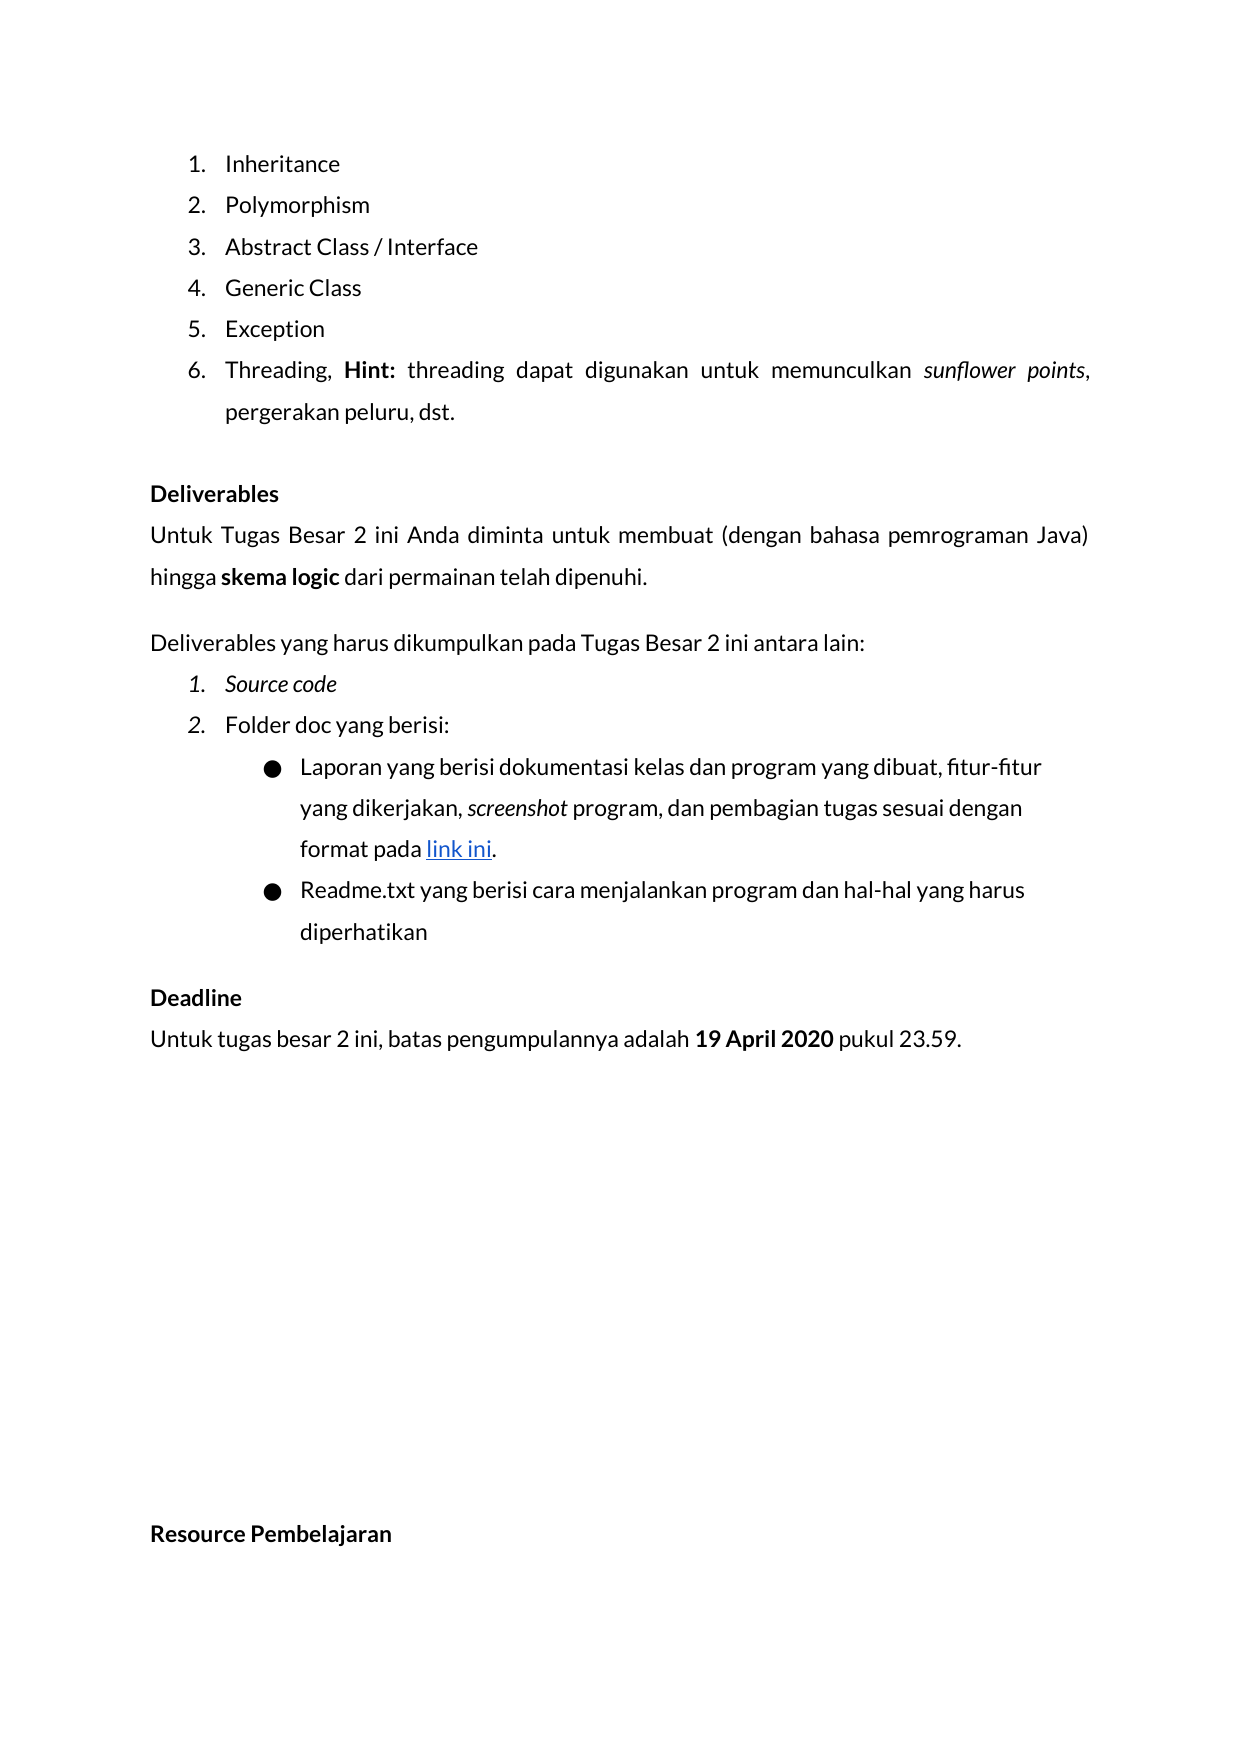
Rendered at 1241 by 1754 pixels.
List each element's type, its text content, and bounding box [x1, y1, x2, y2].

list Threading, Hint: threading dapat digunakan untuk memunculkan sunflower points, pergerakan peluru, dst. [187, 356, 1090, 425]
list Readme.txt yang berisi cara menjalankan program dan hal-hal yang harus diperhatikan [262, 876, 1090, 945]
list Exception [187, 315, 1090, 342]
list Folder doc yang berisi: [187, 711, 1090, 739]
list Generic Class [187, 274, 1090, 301]
list Abstract Class / Interface [187, 232, 1090, 260]
list Laporan yang berisi dokumentasi kelas dan program yang dibuat, fitur-fitur yang dikerjakan, ​screenshot ​program, dan pembagian tugas sesuai dengan format pada link ini. [262, 752, 1090, 862]
text Deliverables [150, 480, 1090, 507]
list Polymorphism [187, 191, 1090, 219]
text Untuk Tugas Besar 2 ini Anda diminta untuk membuat (dengan bahasa pemrograman Java) hingga ​skema logic ​dari permainan telah dipenuhi. [150, 521, 1090, 590]
list Inheritance [187, 150, 1090, 177]
list Source code [187, 670, 1090, 697]
text Resource Pembelajaran [150, 1520, 1090, 1547]
text Untuk tugas besar 2 ini, batas pengumpulannya adalah 19 April 2020 pukul 23.59. [150, 1025, 1090, 1052]
text Deliverables yang harus dikumpulkan pada Tugas Besar 2 ini antara lain: [150, 629, 1090, 656]
text Deadline [150, 984, 1090, 1011]
